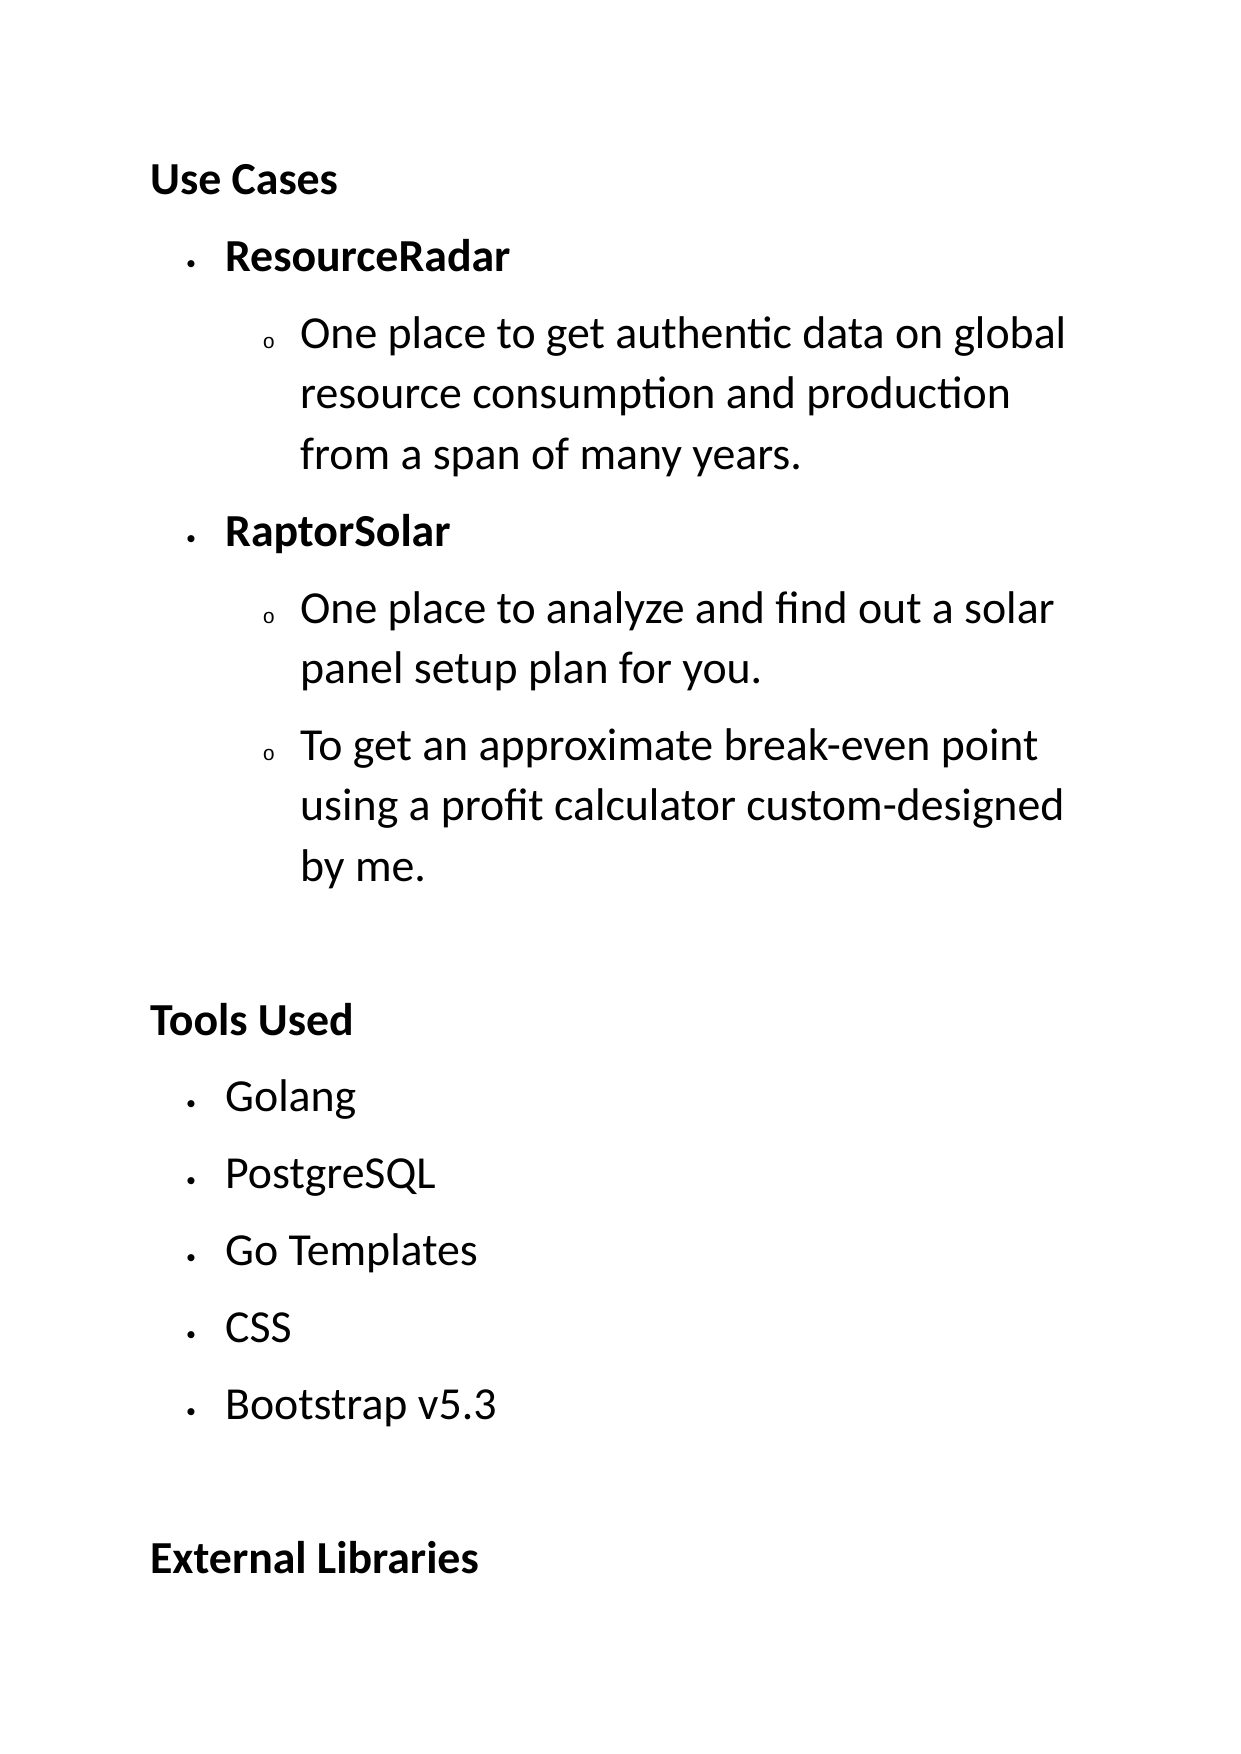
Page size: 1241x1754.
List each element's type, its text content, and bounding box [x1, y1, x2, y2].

list Go Templates [187, 1221, 1090, 1277]
list ResourceRadar [187, 227, 1090, 283]
list Golang [187, 1067, 1090, 1123]
text External Libraries [150, 1529, 1090, 1585]
list RaptorSolar [187, 502, 1090, 557]
list To get an approximate break-even point using a profit calculator custom-designed by me. [262, 716, 1090, 892]
text Use Cases [150, 150, 1090, 206]
list CSS [187, 1298, 1090, 1354]
list One place to get authentic data on global resource consumption and production from a span of many years. [262, 304, 1090, 481]
list One place to analyze and find out a solar panel setup plan for you. [262, 578, 1090, 695]
text Tools Used [150, 990, 1090, 1046]
list Bootstrap v5.3 [187, 1375, 1090, 1431]
list PostgreSQL [187, 1144, 1090, 1200]
